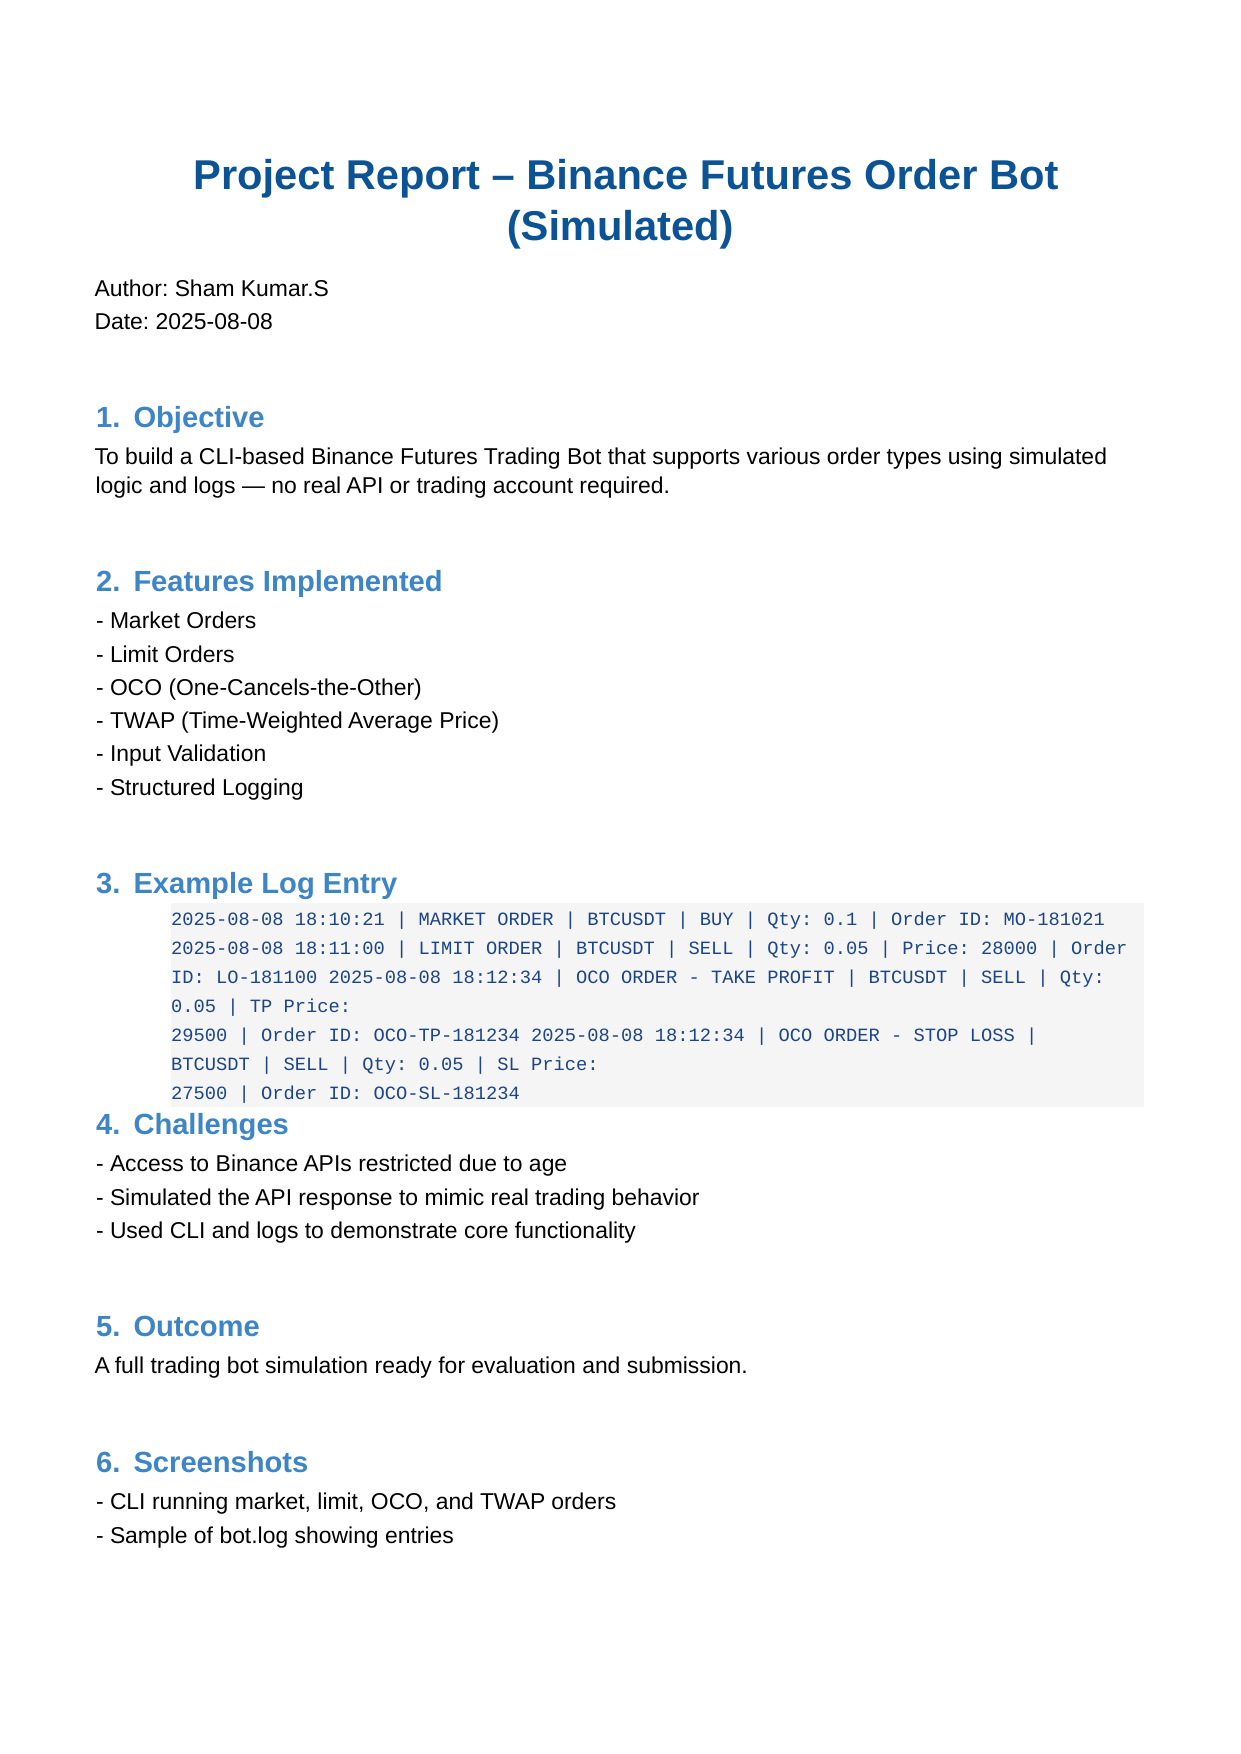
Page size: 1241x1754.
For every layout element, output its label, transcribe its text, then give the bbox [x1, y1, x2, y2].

list Sample of bot.log showing entries [96, 1522, 1112, 1548]
subtitle Features Implemented [96, 564, 1112, 598]
list Structured Logging [96, 774, 1112, 800]
subtitle Example Log Entry [96, 866, 1112, 900]
subtitle Outcome [96, 1309, 1112, 1343]
table_header 2025-08-08 18:10:21 | MARKET ORDER | BTCUSDT | BUY | Qty: 0.1 | Order ID: MO-181021 2025-08-08 18:11:00 | LIMIT ORDER | BTCUSDT | SELL | Qty: 0.05 | Price: 28000 | Order ID: LO-181100 2025-08-08 18:12:34 | OCO ORDER - TAKE PROFIT | BTCUSDT | SELL | Qty: 0.05 | TP Price: 29500 | Order ID: OCO-TP-181234 2025-08-08 18:12:34 | OCO ORDER - STOP LOSS | BTCUSDT | SELL | Qty: 0.05 | SL Price: 27500 | Order ID: OCO-SL-181234 [171, 903, 1144, 1107]
list CLI running market, limit, OCO, and TWAP orders [96, 1488, 1112, 1515]
list Simulated the API response to mimic real trading behavior [96, 1183, 1112, 1210]
list Limit Orders [96, 641, 1112, 667]
text Author: Sham Kumar.S [94, 274, 1112, 301]
text To build a CLI-based Binance Futures Trading Bot that supports various order types using simulated logic and logs — no real API or trading account required. [94, 443, 1112, 499]
list TWAP (Time-Weighted Average Price) [96, 707, 1112, 733]
list Access to Binance APIs restricted due to age [96, 1150, 1112, 1177]
list Input Validation [96, 740, 1112, 767]
text Date: 2025-08-08 [94, 308, 1112, 334]
text (Simulated) [128, 202, 1112, 249]
text Project Report – Binance Futures Order Bot [128, 150, 1112, 198]
subtitle Objective [96, 400, 1112, 434]
subtitle Challenges [96, 1107, 1112, 1141]
text A full trading bot simulation ready for evaluation and submission. [94, 1352, 1112, 1379]
subtitle Screenshots [96, 1445, 1112, 1479]
list Market Orders [96, 607, 1112, 634]
list OCO (One-Cancels-the-Other) [96, 674, 1112, 700]
list Used CLI and logs to demonstrate core functionality [96, 1217, 1112, 1243]
